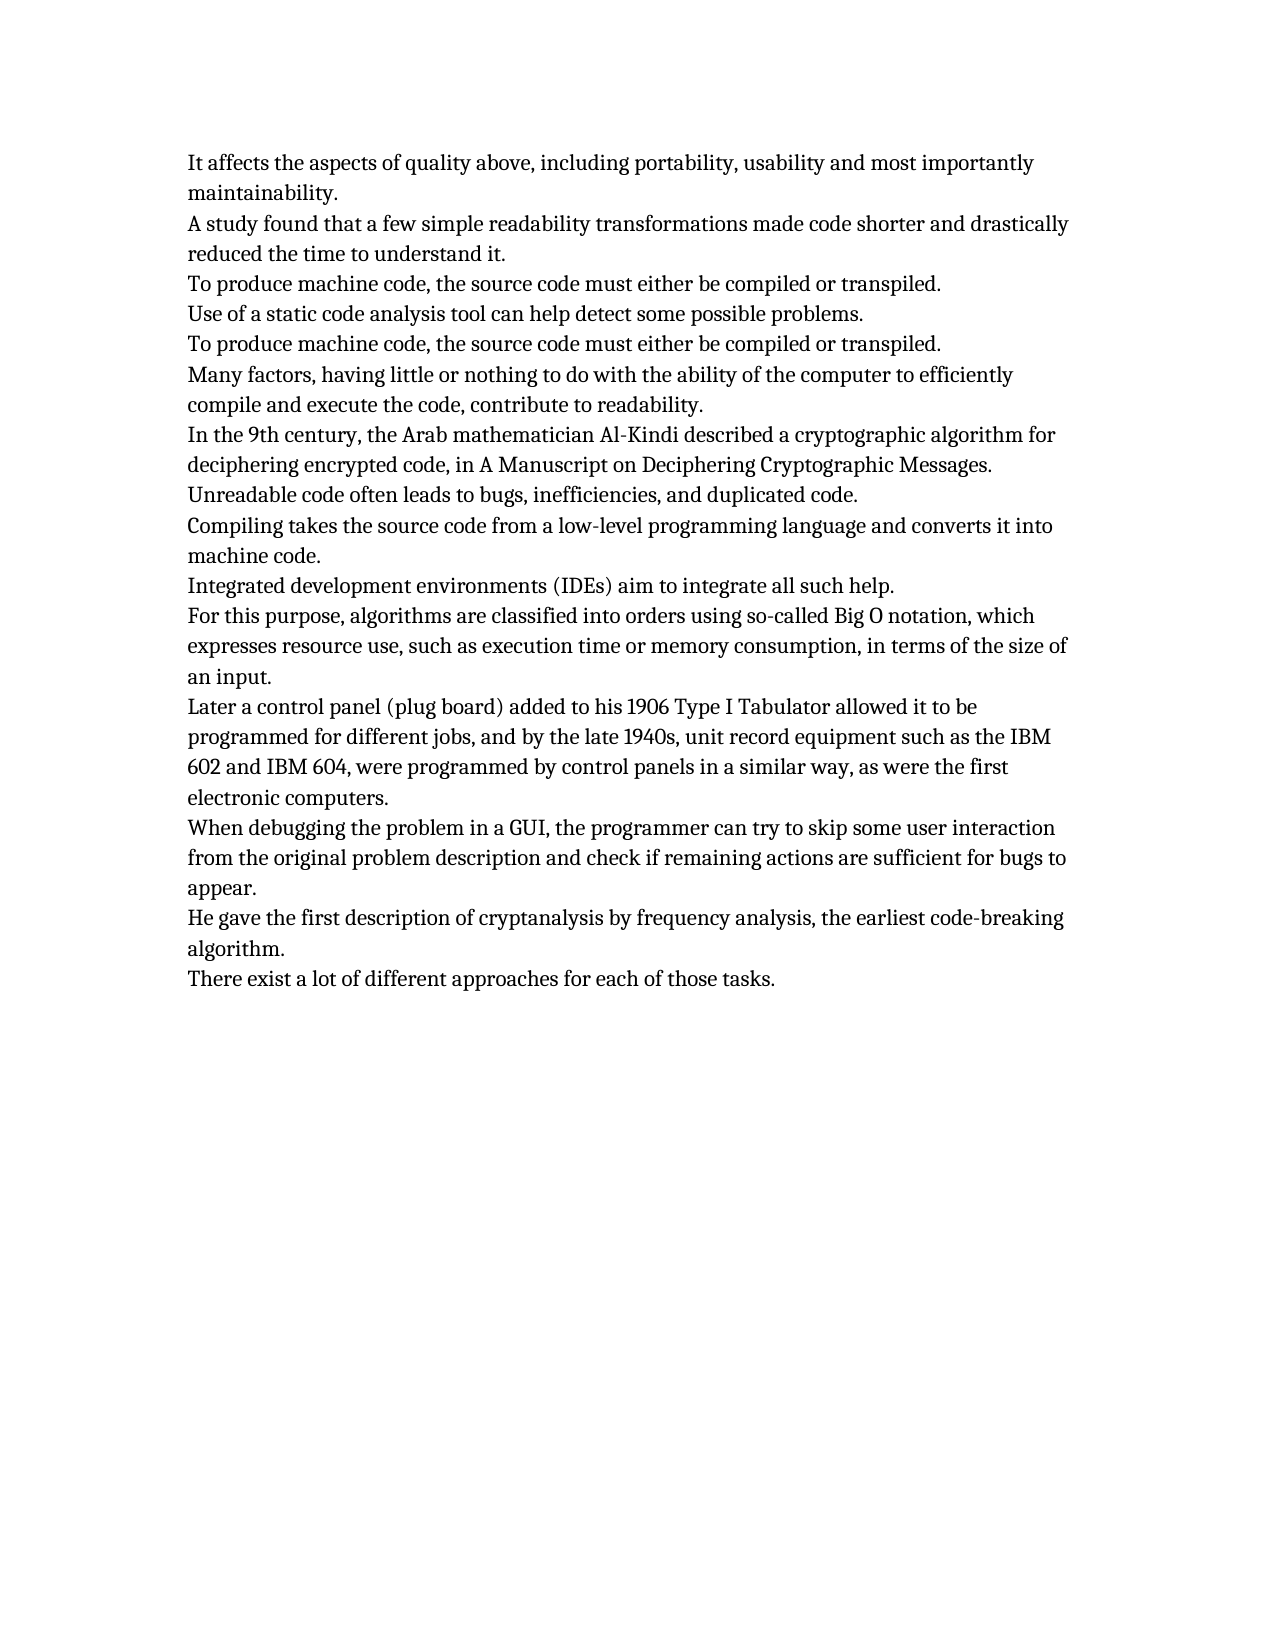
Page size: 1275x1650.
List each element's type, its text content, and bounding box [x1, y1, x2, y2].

text It affects the aspects of quality above, including portability, usability and most importantly maintainability. A study found that a few simple readability transformations made code shorter and drastically reduced the time to understand it. To produce machine code, the source code must either be compiled or transpiled. Use of a static code analysis tool can help detect some possible problems. To produce machine code, the source code must either be compiled or transpiled. Many factors, having little or nothing to do with the ability of the computer to efficiently compile and execute the code, contribute to readability. In the 9th century, the Arab mathematician Al-Kindi described a cryptographic algorithm for deciphering encrypted code, in A Manuscript on Deciphering Cryptographic Messages. Unreadable code often leads to bugs, inefficiencies, and duplicated code. Compiling takes the source code from a low-level programming language and converts it into machine code. Integrated development environments (IDEs) aim to integrate all such help. For this purpose, algorithms are classified into orders using so-called Big O notation, which expresses resource use, such as execution time or memory consumption, in terms of the size of an input. Later a control panel (plug board) added to his 1906 Type I Tabulator allowed it to be programmed for different jobs, and by the late 1940s, unit record equipment such as the IBM 602 and IBM 604, were programmed by control panels in a similar way, as were the first electronic computers. When debugging the problem in a GUI, the programmer can try to skip some user interaction from the original problem description and check if remaining actions are sufficient for bugs to appear. He gave the first description of cryptanalysis by frequency analysis, the earliest code-breaking algorithm. There exist a lot of different approaches for each of those tasks. [187, 150, 1087, 992]
